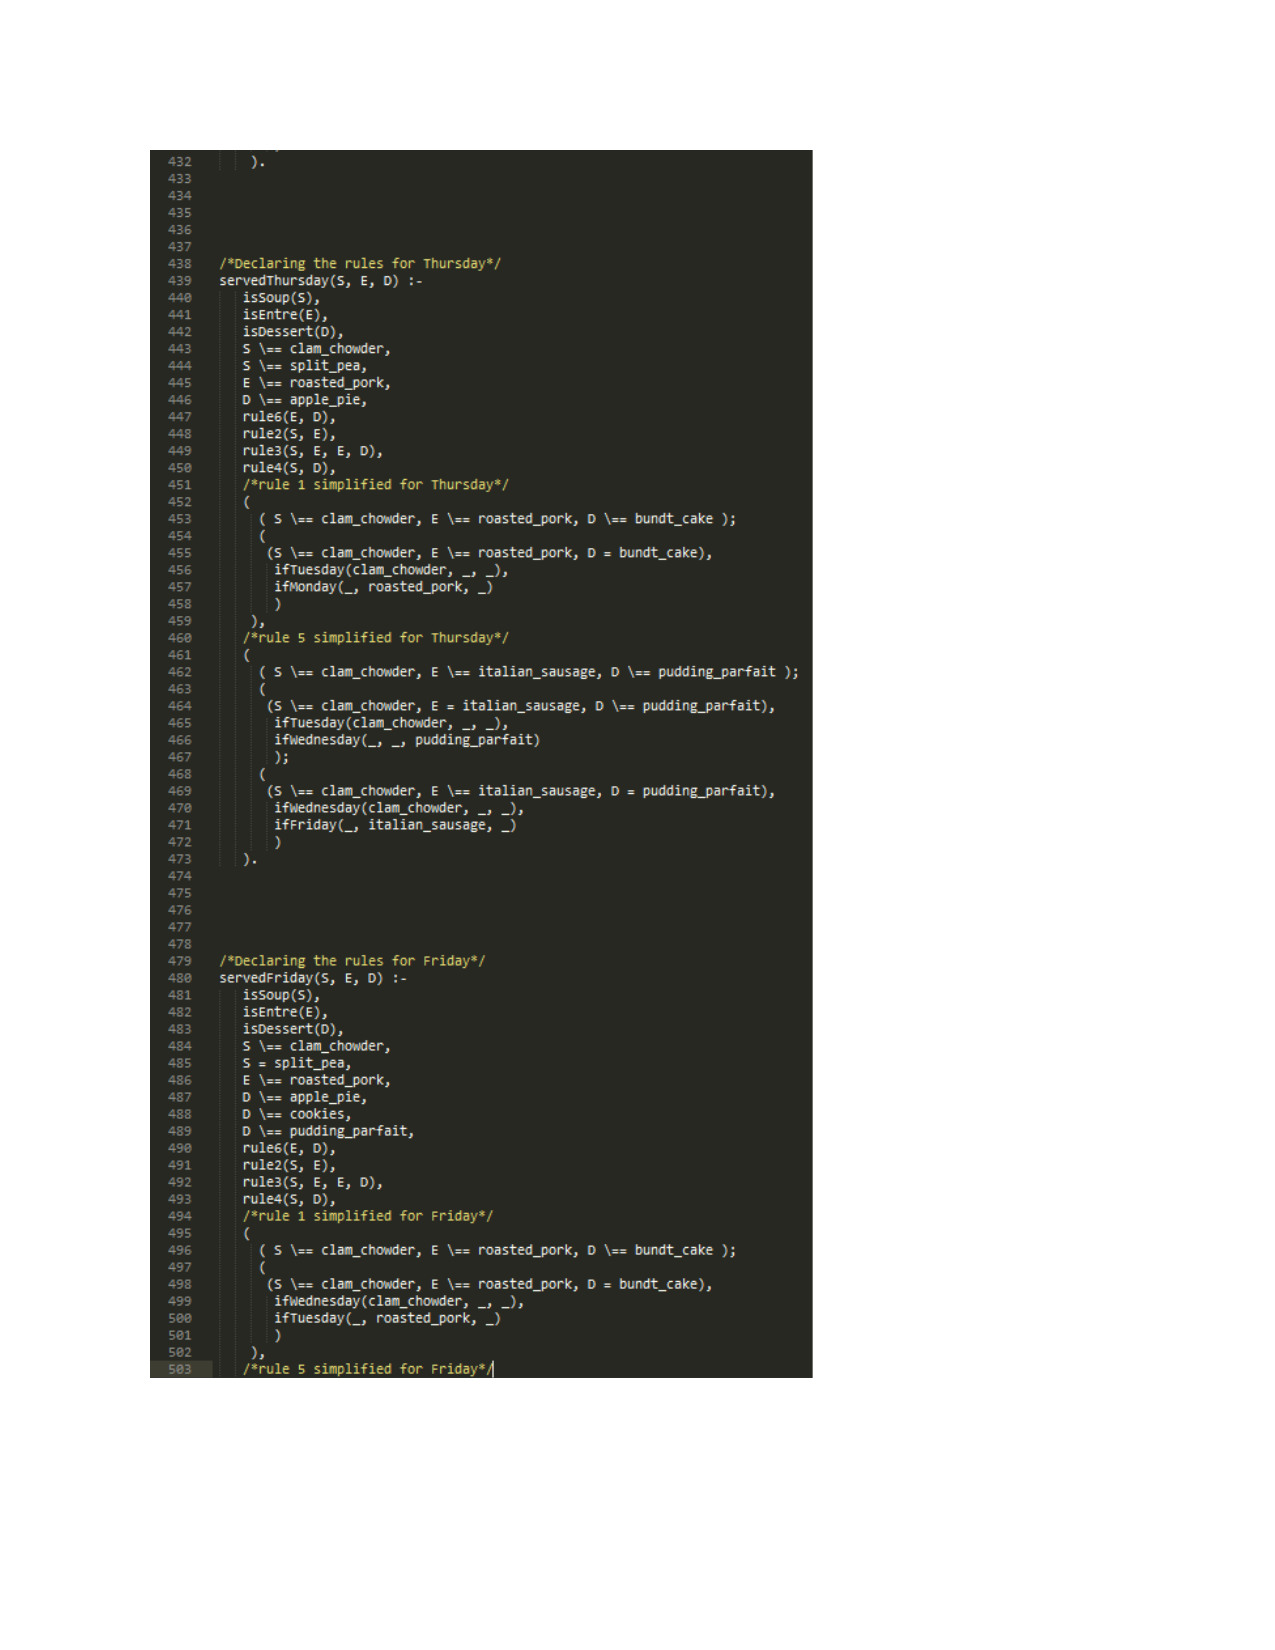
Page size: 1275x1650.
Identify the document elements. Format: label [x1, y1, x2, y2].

picture [150, 150, 813, 1378]
